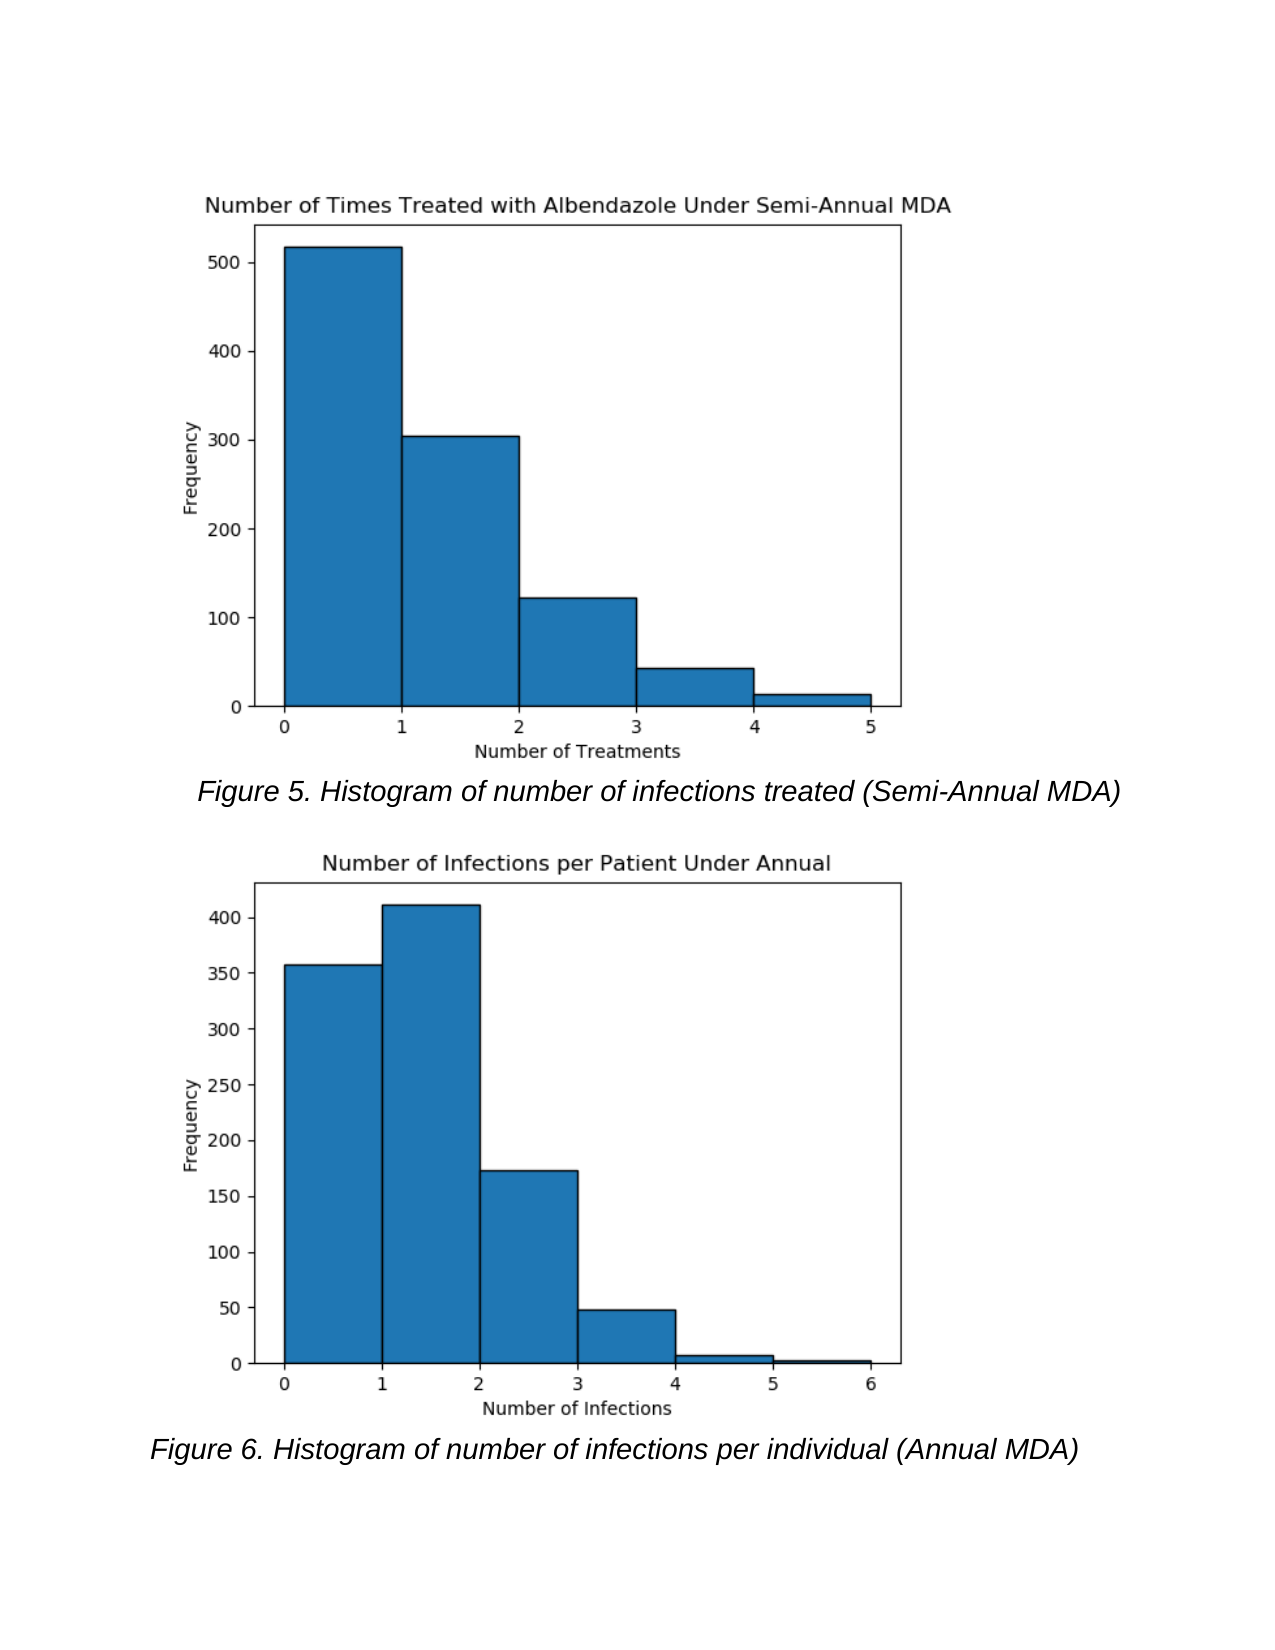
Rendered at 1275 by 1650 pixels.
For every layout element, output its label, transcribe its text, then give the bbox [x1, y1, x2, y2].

picture [150, 807, 984, 1432]
text Figure 6. Histogram of number of infections per individual (Annual MDA) [150, 1432, 1125, 1466]
picture [150, 150, 984, 775]
text Figure 5. Histogram of number of infections treated (Semi-Annual MDA) [150, 774, 1125, 808]
